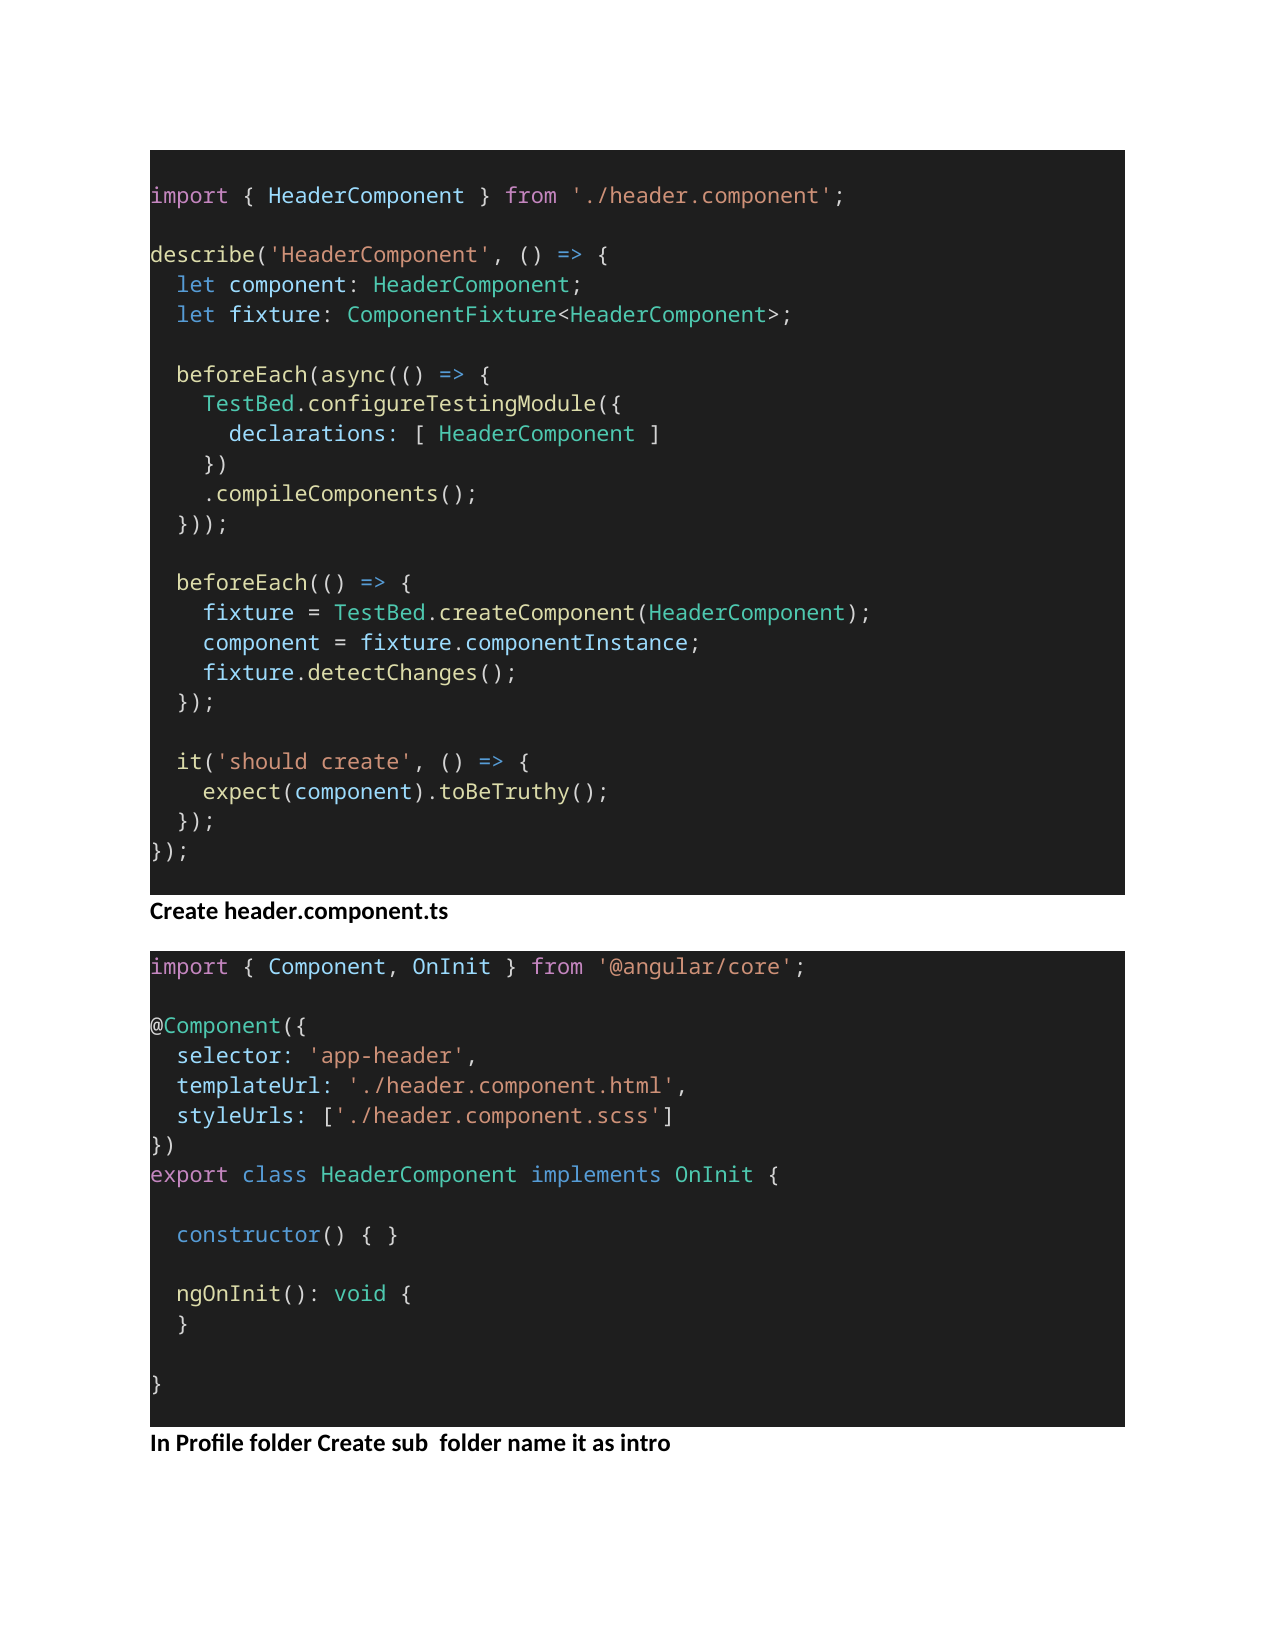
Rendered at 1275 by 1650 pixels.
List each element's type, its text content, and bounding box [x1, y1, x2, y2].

text .compileComponents(); [150, 478, 1125, 507]
text }) [150, 448, 1125, 478]
text let component: HeaderComponent; [150, 269, 1125, 299]
text beforeEach(async(() => { [150, 358, 1125, 388]
text TestBed.configureTestingModule({ [150, 388, 1125, 418]
text ngOnInit(): void { [150, 1278, 1125, 1308]
text import { HeaderComponent } from './header.component'; [150, 180, 1125, 209]
text @Component({ [150, 1010, 1125, 1040]
text } [150, 1368, 1125, 1397]
text templateUrl: './header.component.html', [150, 1070, 1125, 1099]
text describe('HeaderComponent', () => { [150, 239, 1125, 269]
text }); [150, 805, 1125, 835]
text }); [150, 835, 1125, 865]
text }); [150, 686, 1125, 716]
text it('should create', () => { [150, 746, 1125, 776]
text let fixture: ComponentFixture<HeaderComponent>; [150, 299, 1125, 329]
text selector: 'app-header', [150, 1040, 1125, 1070]
text In Profile folder Create sub folder name it as intro [150, 1427, 1125, 1458]
text beforeEach(() => { [150, 567, 1125, 597]
text })); [150, 507, 1125, 537]
text declarations: [ HeaderComponent ] [150, 418, 1125, 448]
text expect(component).toBeTruthy(); [150, 776, 1125, 805]
text styleUrls: ['./header.component.scss'] [150, 1099, 1125, 1129]
text } [150, 1308, 1125, 1338]
text fixture = TestBed.createComponent(HeaderComponent); [150, 597, 1125, 627]
text export class HeaderComponent implements OnInit { [150, 1159, 1125, 1189]
text constructor() { } [150, 1219, 1125, 1248]
text component = fixture.componentInstance; [150, 627, 1125, 656]
text fixture.detectChanges(); [150, 656, 1125, 686]
text Create header.component.ts [150, 895, 1125, 925]
text }) [150, 1129, 1125, 1159]
text import { Component, OnInit } from '@angular/core'; [150, 951, 1125, 980]
